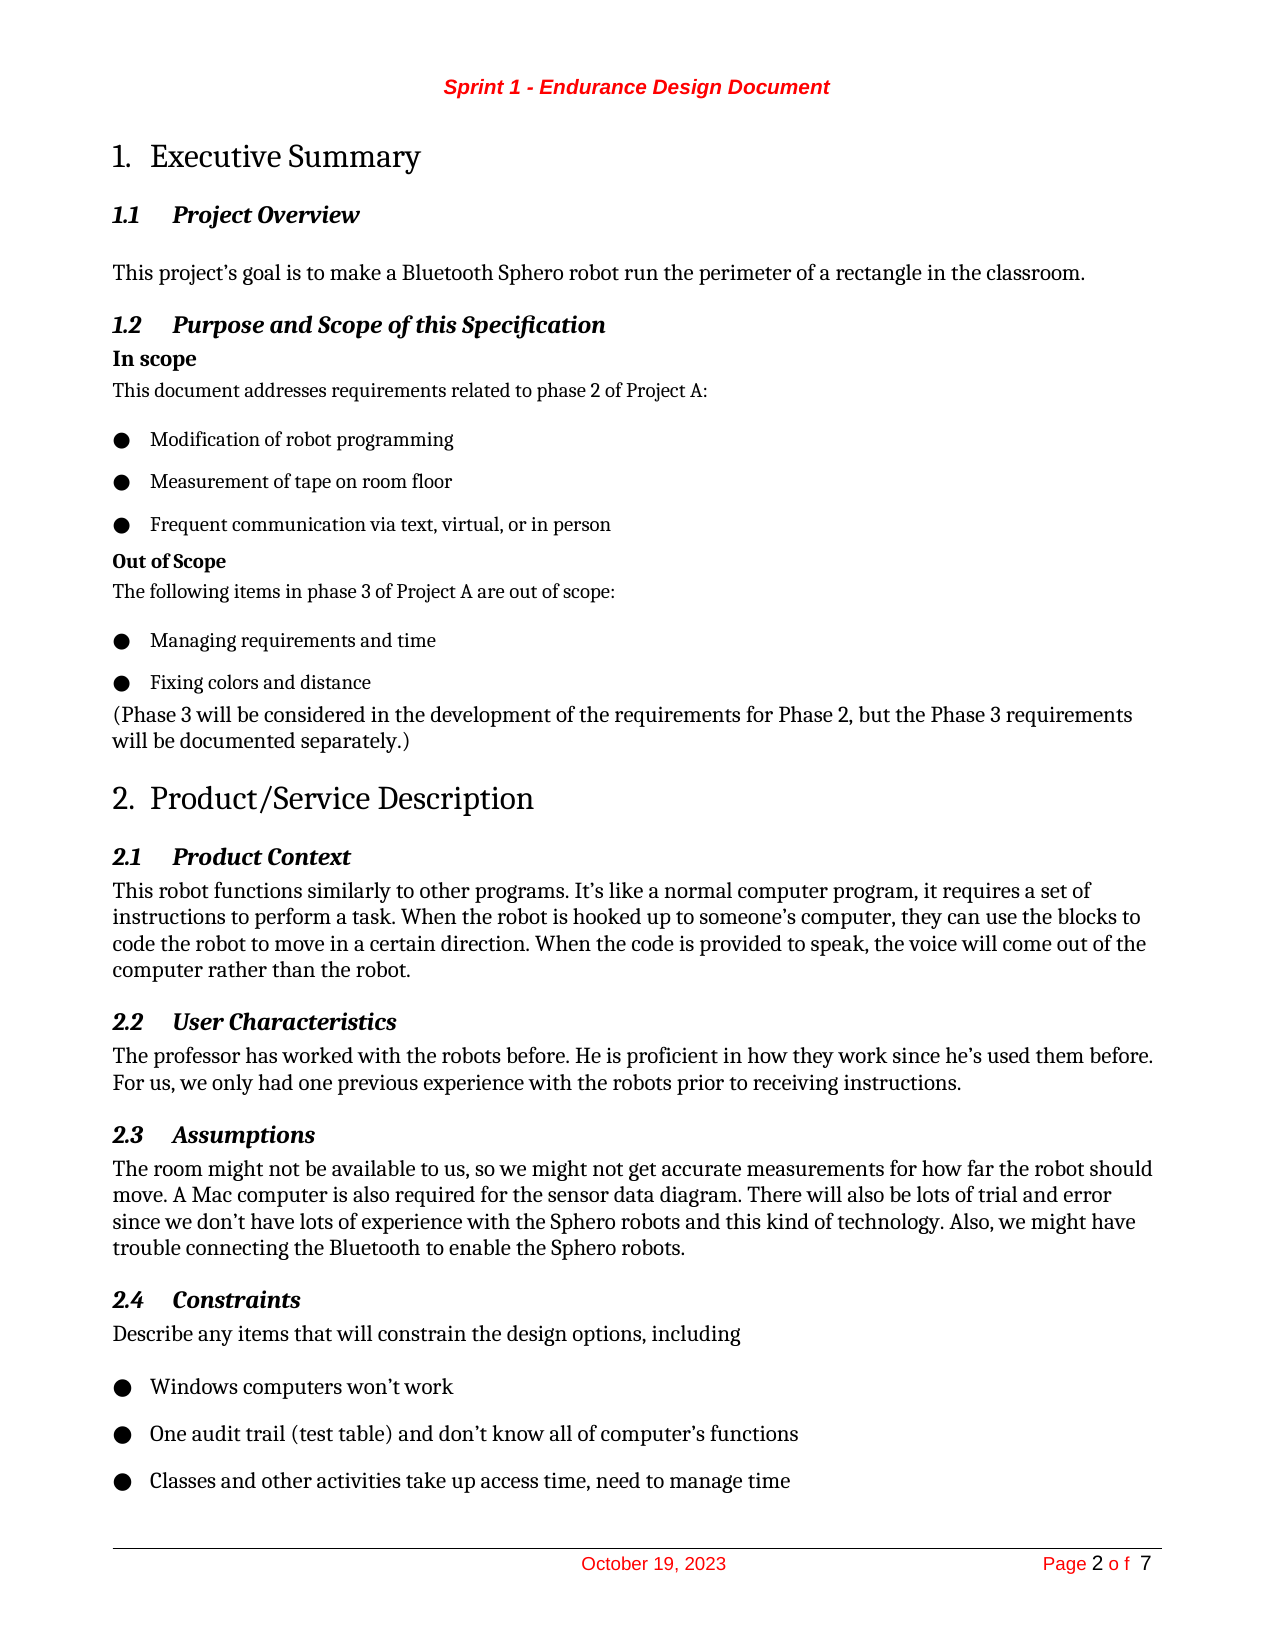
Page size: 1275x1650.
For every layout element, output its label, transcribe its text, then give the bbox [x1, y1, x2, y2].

subtitle Executive Summary [112, 137, 1162, 176]
text This document addresses requirements related to phase 2 of Project A: [112, 379, 1162, 403]
subtitle User Characteristics [112, 1008, 1162, 1037]
text This robot functions similarly to other programs. It’s like a normal computer program, it requires a set of instructions to perform a task. When the robot is hooked up to someone’s computer, they can use the blocks to code the robot to move in a certain direction. When the code is provided to speak, the voice will come out of the computer rather than the robot. [112, 878, 1162, 983]
subtitle Product/Service Description [112, 779, 1162, 818]
list Modification of robot programming [112, 415, 1162, 458]
subtitle Constraints [112, 1286, 1162, 1315]
text (Phase 3 will be considered in the development of the requirements for Phase 2, but the Phase 3 requirements will be documented separately.) [112, 702, 1162, 754]
list Managing requirements and time [112, 616, 1162, 659]
list Windows computers won’t work [112, 1360, 1162, 1407]
list Fixing colors and distance [112, 659, 1162, 702]
text In scope [112, 346, 1162, 372]
list Measurement of tape on room floor [112, 458, 1162, 501]
subtitle Assumptions [112, 1121, 1162, 1149]
list One audit trail (test table) and don’t know all of computer’s functions [112, 1407, 1162, 1454]
subtitle Purpose and Scope of this Specification [112, 311, 1162, 340]
list Frequent communication via text, virtual, or in person [112, 501, 1162, 543]
subtitle Product Context [112, 843, 1162, 871]
text The room might not be available to us, so we might not get accurate measurements for how far the robot should move. A Mac computer is also required for the sensor data diagram. There will also be lots of trial and error since we don’t have lots of experience with the Sphero robots and this kind of technology. Also, we might have trouble connecting the Bluetooth to enable the Sphero robots. [112, 1156, 1162, 1261]
text The following items in phase 3 of Project A are out of scope: [112, 580, 1162, 604]
text Out of Scope [112, 549, 1162, 573]
text The professor has worked with the robots before. He is proficient in how they work since he’s used them before. For us, we only had one previous experience with the robots prior to receiving instructions. [112, 1043, 1162, 1096]
text This project’s goal is to make a Bluetooth Sphero robot run the perimeter of a rectangle in the classroom. [112, 260, 1162, 286]
subtitle Project Overview [112, 201, 1162, 229]
text Describe any items that will constrain the design options, including [112, 1321, 1162, 1348]
list Classes and other activities take up access time, need to manage time [112, 1454, 1162, 1501]
